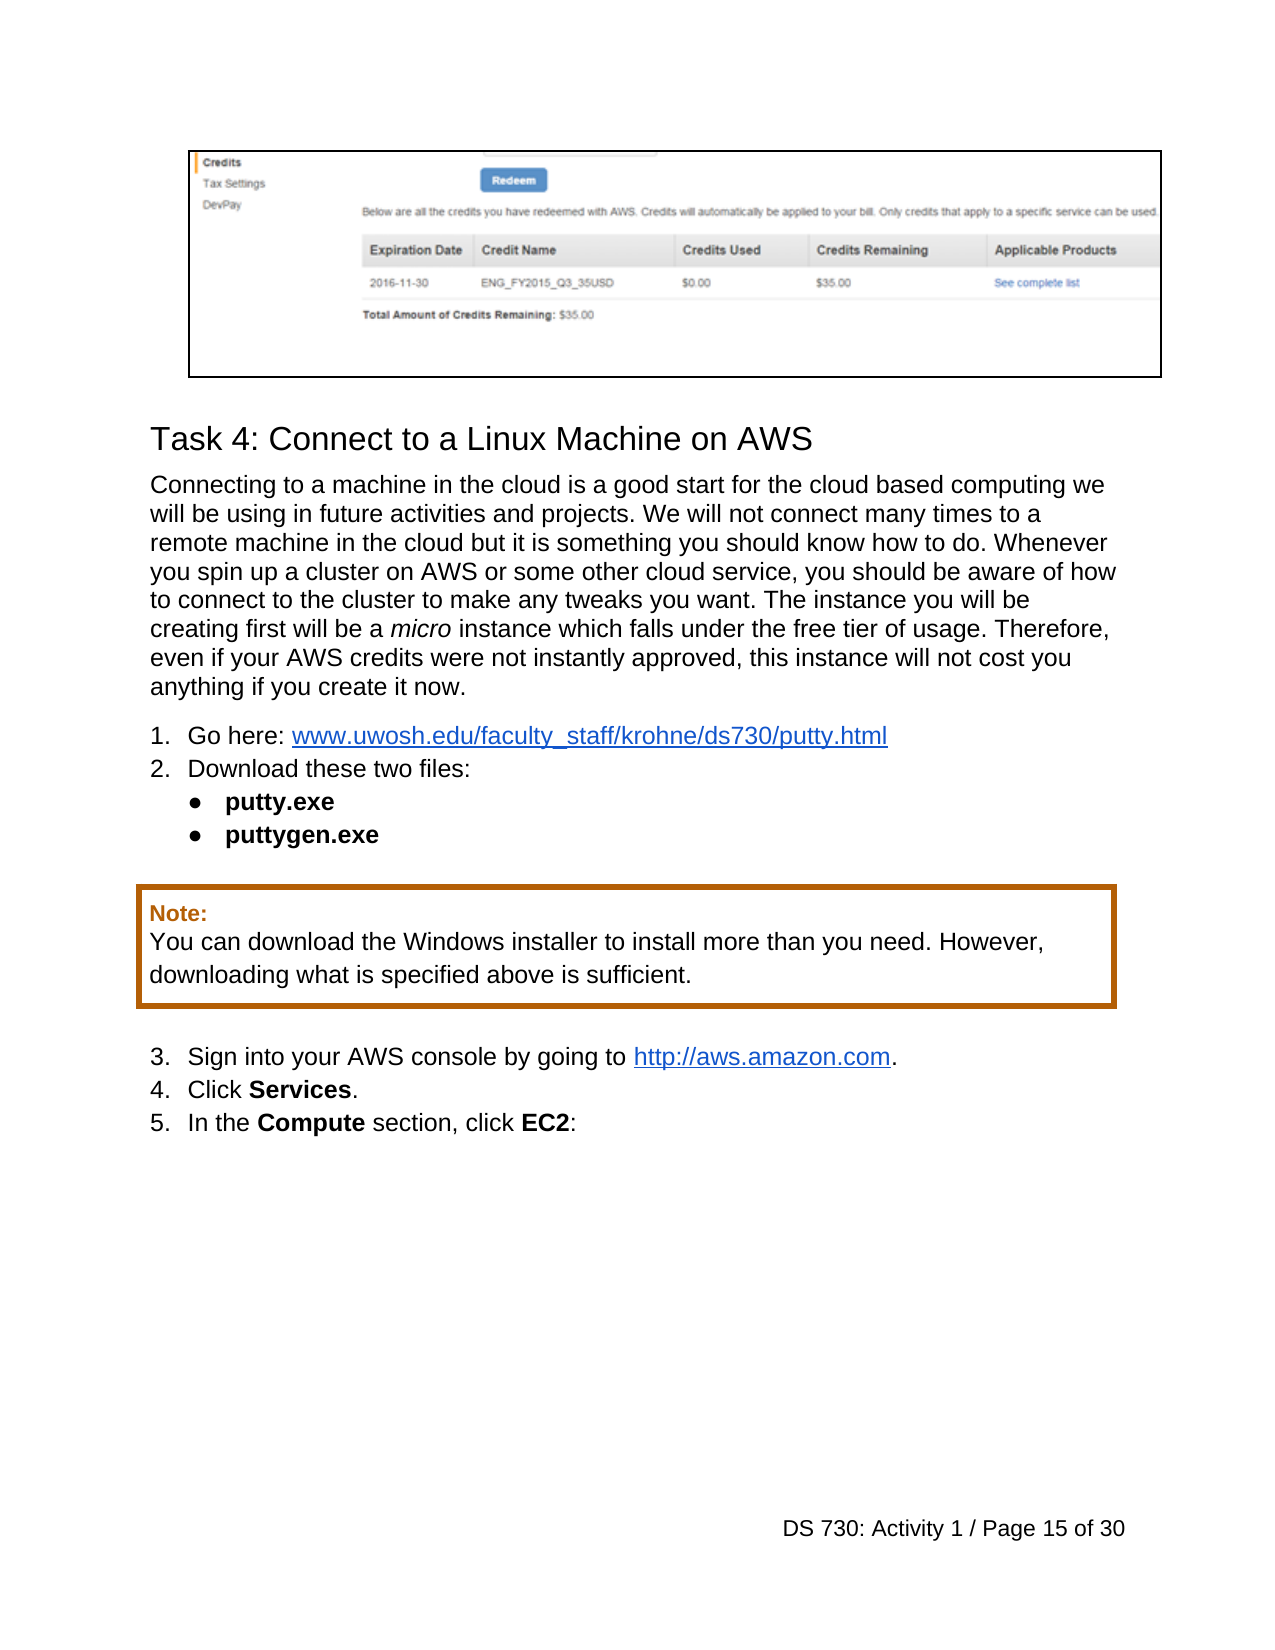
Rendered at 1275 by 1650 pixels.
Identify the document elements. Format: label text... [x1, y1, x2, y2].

subtitle Task 4: Connect to a Linux Machine on AWS [150, 419, 1125, 458]
list In the Compute section, click EC2: [150, 1108, 1125, 1137]
list puttygen.exe [187, 820, 1125, 849]
list Sign into your AWS console by going to http://aws.amazon.com. [150, 1042, 1125, 1071]
table_header Note: You can download the Windows installer to install more than you need. However, downloading what is specified above is sufficient. [142, 890, 1111, 1003]
text Connecting to a machine in the cloud is a good start for the cloud based computing we will be using in future activities and projects. We will not connect many times to a remote machine in the cloud but it is something you should know how to do. Whenever you spin up a cluster on AWS or some other cloud service, you should be aware of how to connect to the cluster to make any tweaks you want. The instance you will be creating first will be a micro instance which falls under the free tier of usage. Therefore, even if your AWS credits were not instantly approved, this instance will not cost you anything if you create it now. [150, 470, 1125, 700]
list Download these two files: [150, 754, 1125, 783]
list Click Services. [150, 1075, 1125, 1104]
list Go here: www.uwosh.edu/faculty_staff/krohne/ds730/putty.html [150, 721, 1125, 750]
picture [190, 152, 1160, 376]
list putty.exe [187, 787, 1125, 816]
